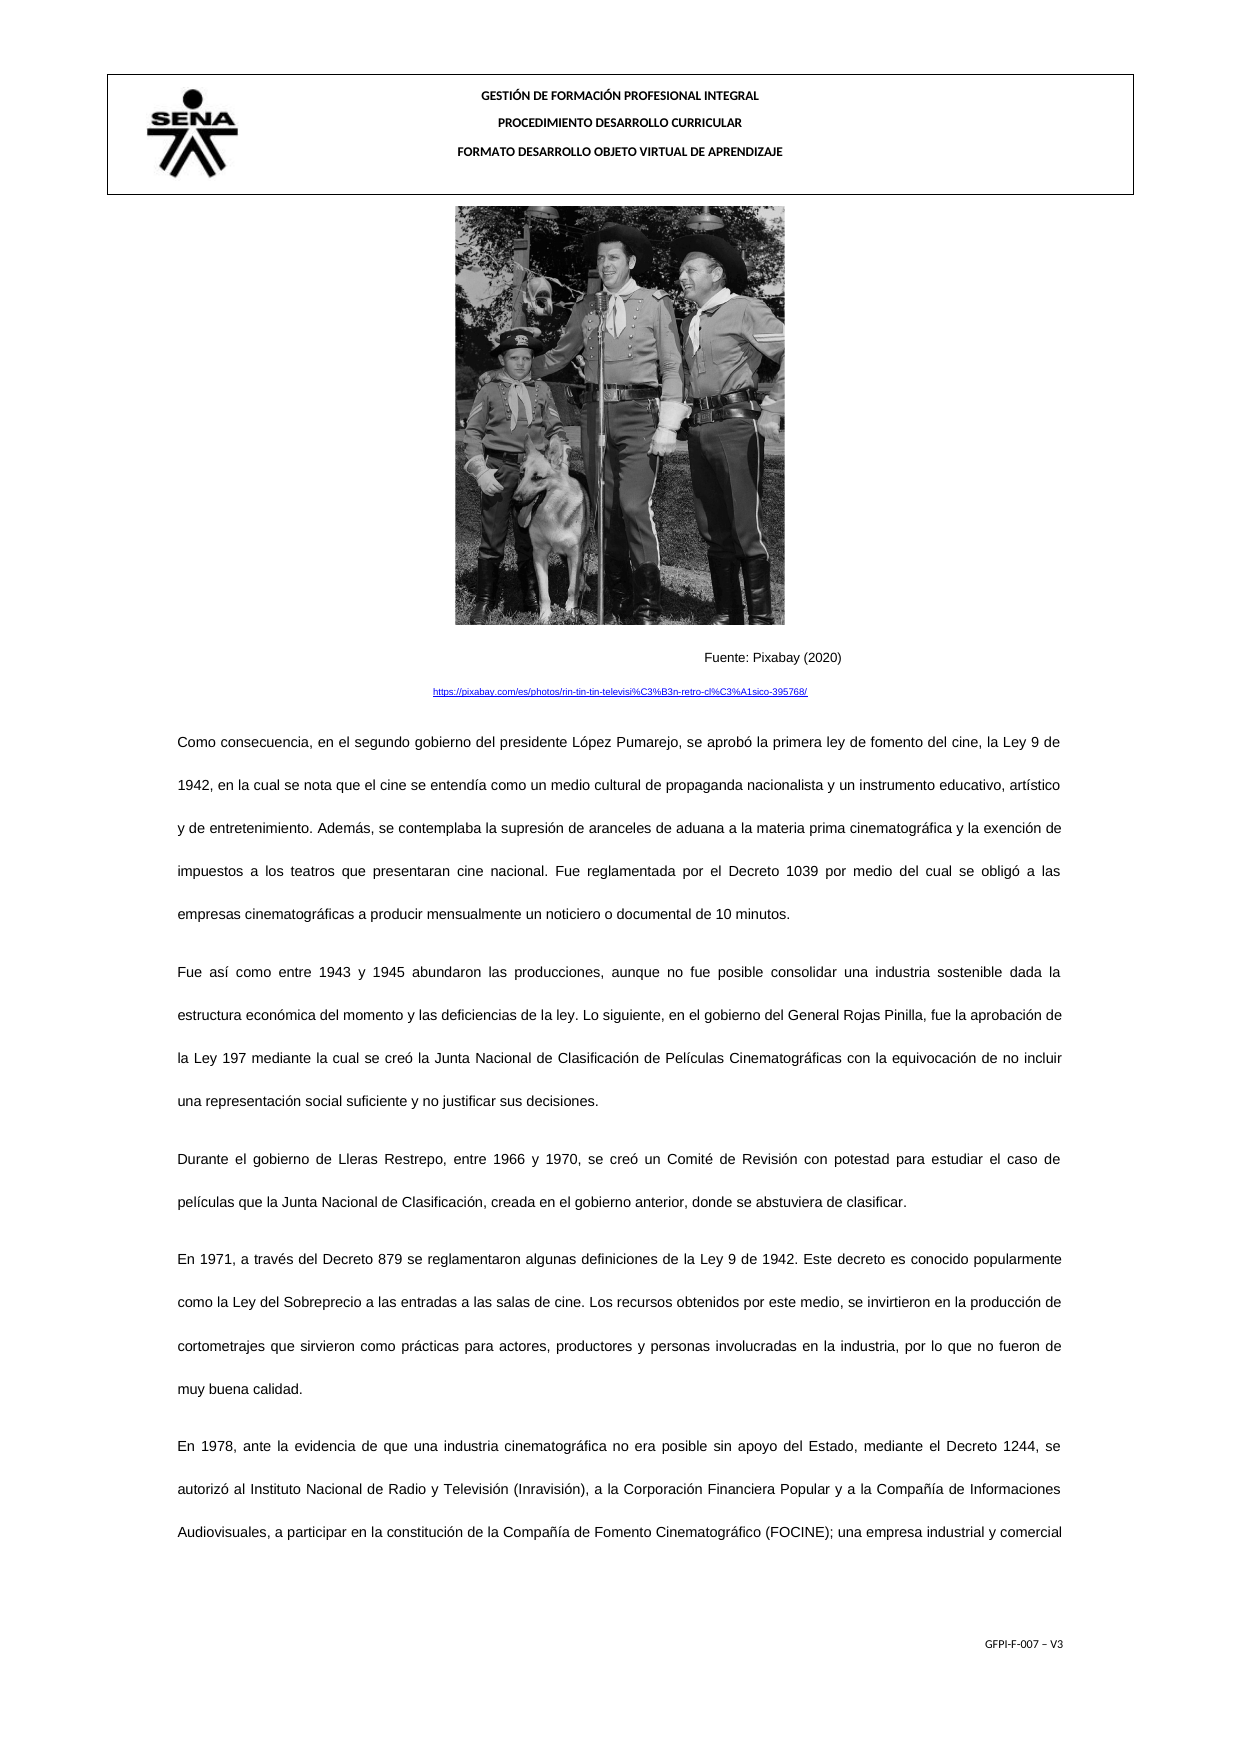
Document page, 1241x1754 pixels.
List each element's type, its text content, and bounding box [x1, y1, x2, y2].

text Fue así como entre 1943 y 1945 abundaron las producciones, aunque no fue posible consolidar una industria sostenible dada la estructura económica del momento y las deficiencias de la ley. Lo siguiente, en el gobierno del General Rojas Pinilla, fue la aprobación de la Ley 197 mediante la cual se creó la Junta Nacional de Clasificación de Películas Cinematográficas con la equivocación de no incluir una representación social suficiente y no justificar sus decisiones. [177, 952, 1063, 1110]
text Fuente: Pixabay (2020) [177, 639, 842, 665]
picture [455, 206, 785, 625]
text https://pixabay.com/es/photos/rin-tin-tin-televisi%C3%B3n-retro-cl%C3%A1sico-395768/ [177, 678, 1063, 698]
text En 1971, a través del Decreto 879 se reglamentaron algunas definiciones de la Ley 9 de 1942. Este decreto es conocido popularmente como la Ley del Sobreprecio a las entradas a las salas de cine. Los recursos obtenidos por este medio, se invirtieron en la producción de cortometrajes que sirvieron como prácticas para actores, productores y personas involucradas en la industria, por lo que no fueron de muy buena calidad. [177, 1239, 1063, 1397]
picture [145, 87, 240, 181]
text Durante el gobierno de Lleras Restrepo, entre 1966 y 1970, se creó un Comité de Revisión con potestad para estudiar el caso de películas que la Junta Nacional de Clasificación, creada en el gobierno anterior, donde se abstuviera de clasificar. [177, 1138, 1063, 1210]
text Como consecuencia, en el segundo gobierno del presidente López Pumarejo, se aprobó la primera ley de fomento del cine, la Ley 9 de 1942, en la cual se nota que el cine se entendía como un medio cultural de propaganda nacionalista y un instrumento educativo, artístico y de entretenimiento. Además, se contemplaba la supresión de aranceles de aduana a la materia prima cinematográfica y la exención de impuestos a los teatros que presentaran cine nacional. Fue reglamentada por el Decreto 1039 por medio del cual se obligó a las empresas cinematográficas a producir mensualmente un noticiero o documental de 10 minutos. [177, 722, 1063, 923]
